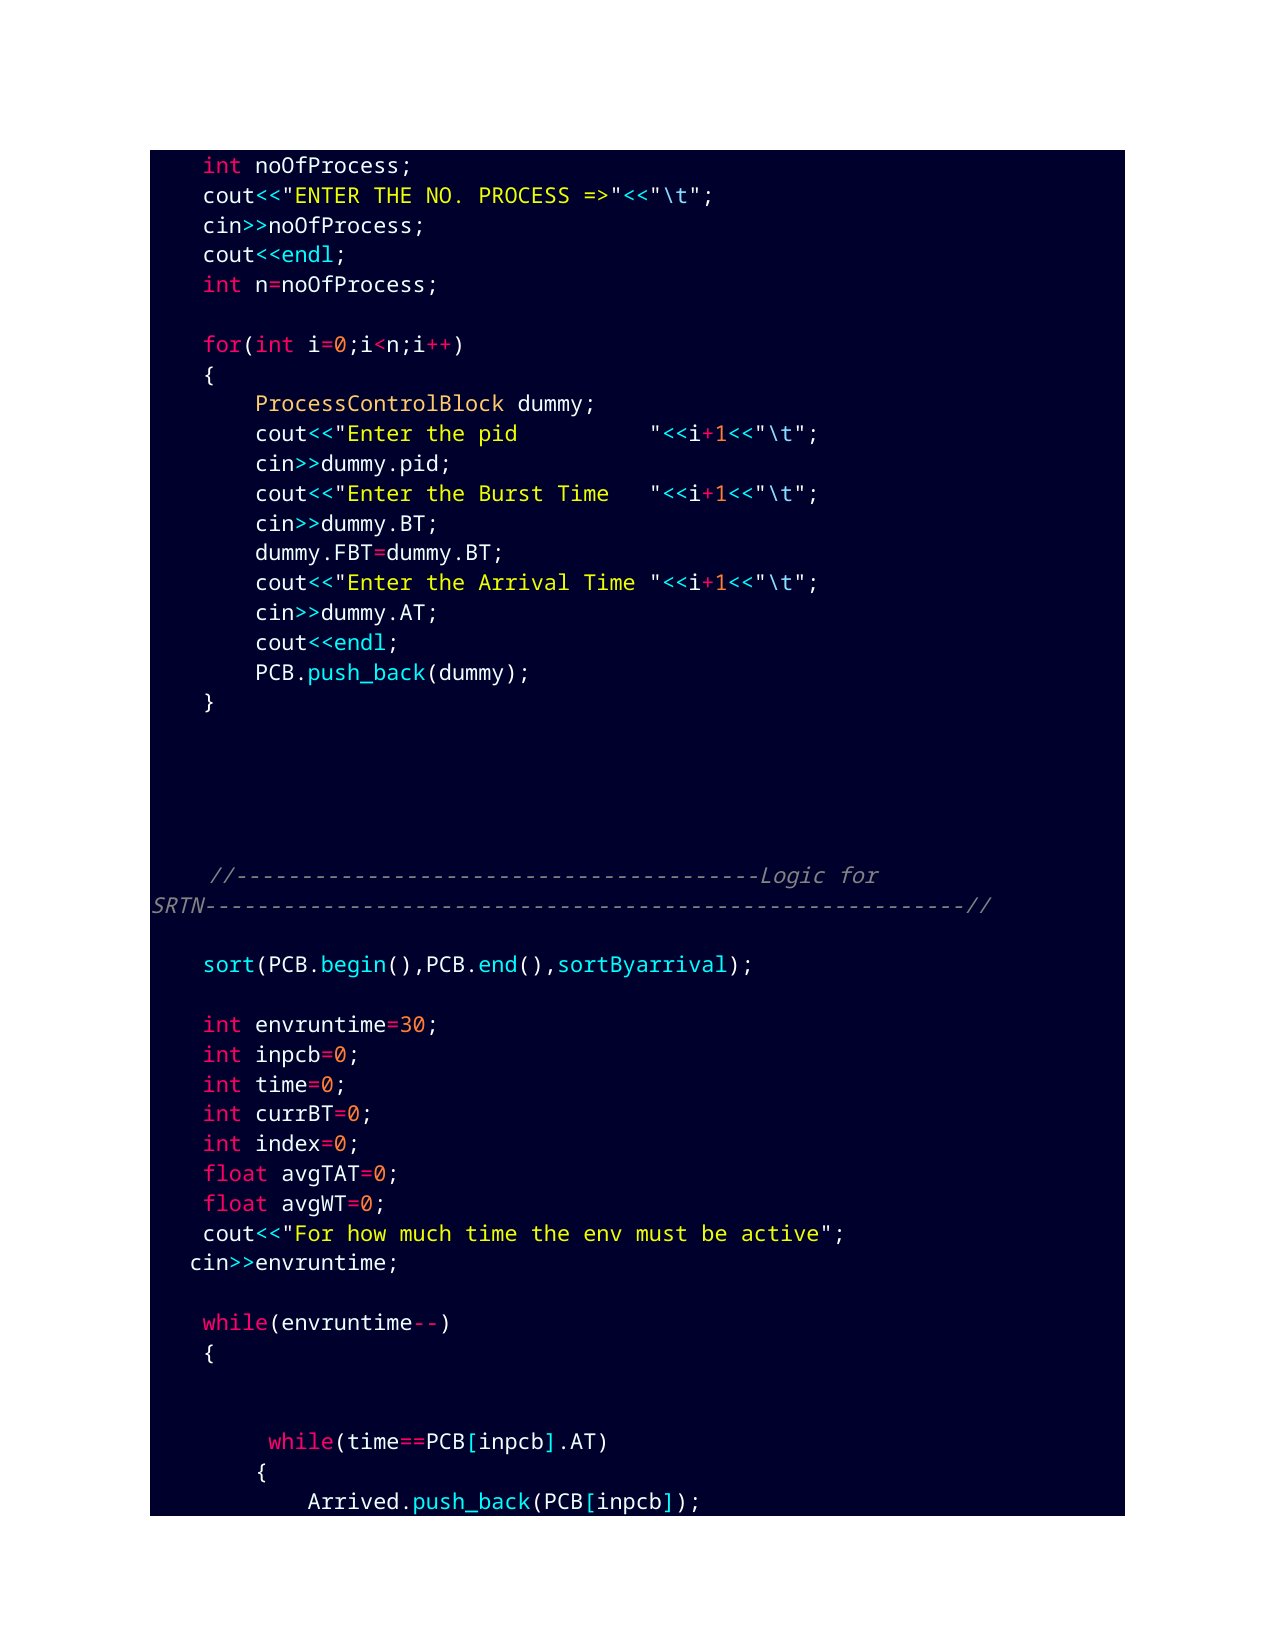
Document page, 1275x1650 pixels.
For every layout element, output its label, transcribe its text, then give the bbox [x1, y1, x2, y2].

text Arrived.push_back(PCB[inpcb]); [150, 1486, 1125, 1516]
text cout<<"ENTER THE NO. PROCESS =>"<<"\t"; [150, 180, 1125, 209]
text cout<<endl; [150, 627, 1125, 656]
text float avgTAT=0; [150, 1158, 1125, 1188]
text cout<<"Enter the Arrival Time "<<i+1<<"\t"; [150, 567, 1125, 597]
text } [150, 686, 1125, 716]
text int inpcb=0; [150, 1039, 1125, 1069]
text cin>>dummy.BT; [150, 507, 1125, 537]
text int index=0; [150, 1128, 1125, 1158]
text sort(PCB.begin(),PCB.end(),sortByarrival); [150, 949, 1125, 979]
text { [150, 358, 1125, 388]
text ProcessControlBlock dummy; [150, 388, 1125, 418]
text cin>>envruntime; [150, 1247, 1125, 1277]
text int envruntime=30; [150, 1009, 1125, 1039]
text while(envruntime--) [150, 1307, 1125, 1337]
text PCB.push_back(dummy); [150, 656, 1125, 686]
text int currBT=0; [150, 1098, 1125, 1128]
text //----------------------------------------Logic for SRTN----------------------------------------------------------// [150, 860, 1125, 920]
text int time=0; [150, 1069, 1125, 1098]
text { [150, 1337, 1125, 1367]
text cin>>noOfProcess; [150, 209, 1125, 239]
text float avgWT=0; [150, 1188, 1125, 1218]
text cout<<endl; [150, 239, 1125, 269]
text cin>>dummy.AT; [150, 597, 1125, 627]
text cout<<"Enter the Burst Time "<<i+1<<"\t"; [150, 478, 1125, 507]
text for(int i=0;i<n;i++) [150, 329, 1125, 358]
text int n=noOfProcess; [150, 269, 1125, 299]
text cin>>dummy.pid; [150, 448, 1125, 478]
text cout<<"For how much time the env must be active"; [150, 1218, 1125, 1247]
text cout<<"Enter the pid "<<i+1<<"\t"; [150, 418, 1125, 448]
text { [150, 1456, 1125, 1486]
text int noOfProcess; [150, 150, 1125, 180]
text while(time==PCB[inpcb].AT) [150, 1426, 1125, 1456]
text dummy.FBT=dummy.BT; [150, 537, 1125, 567]
